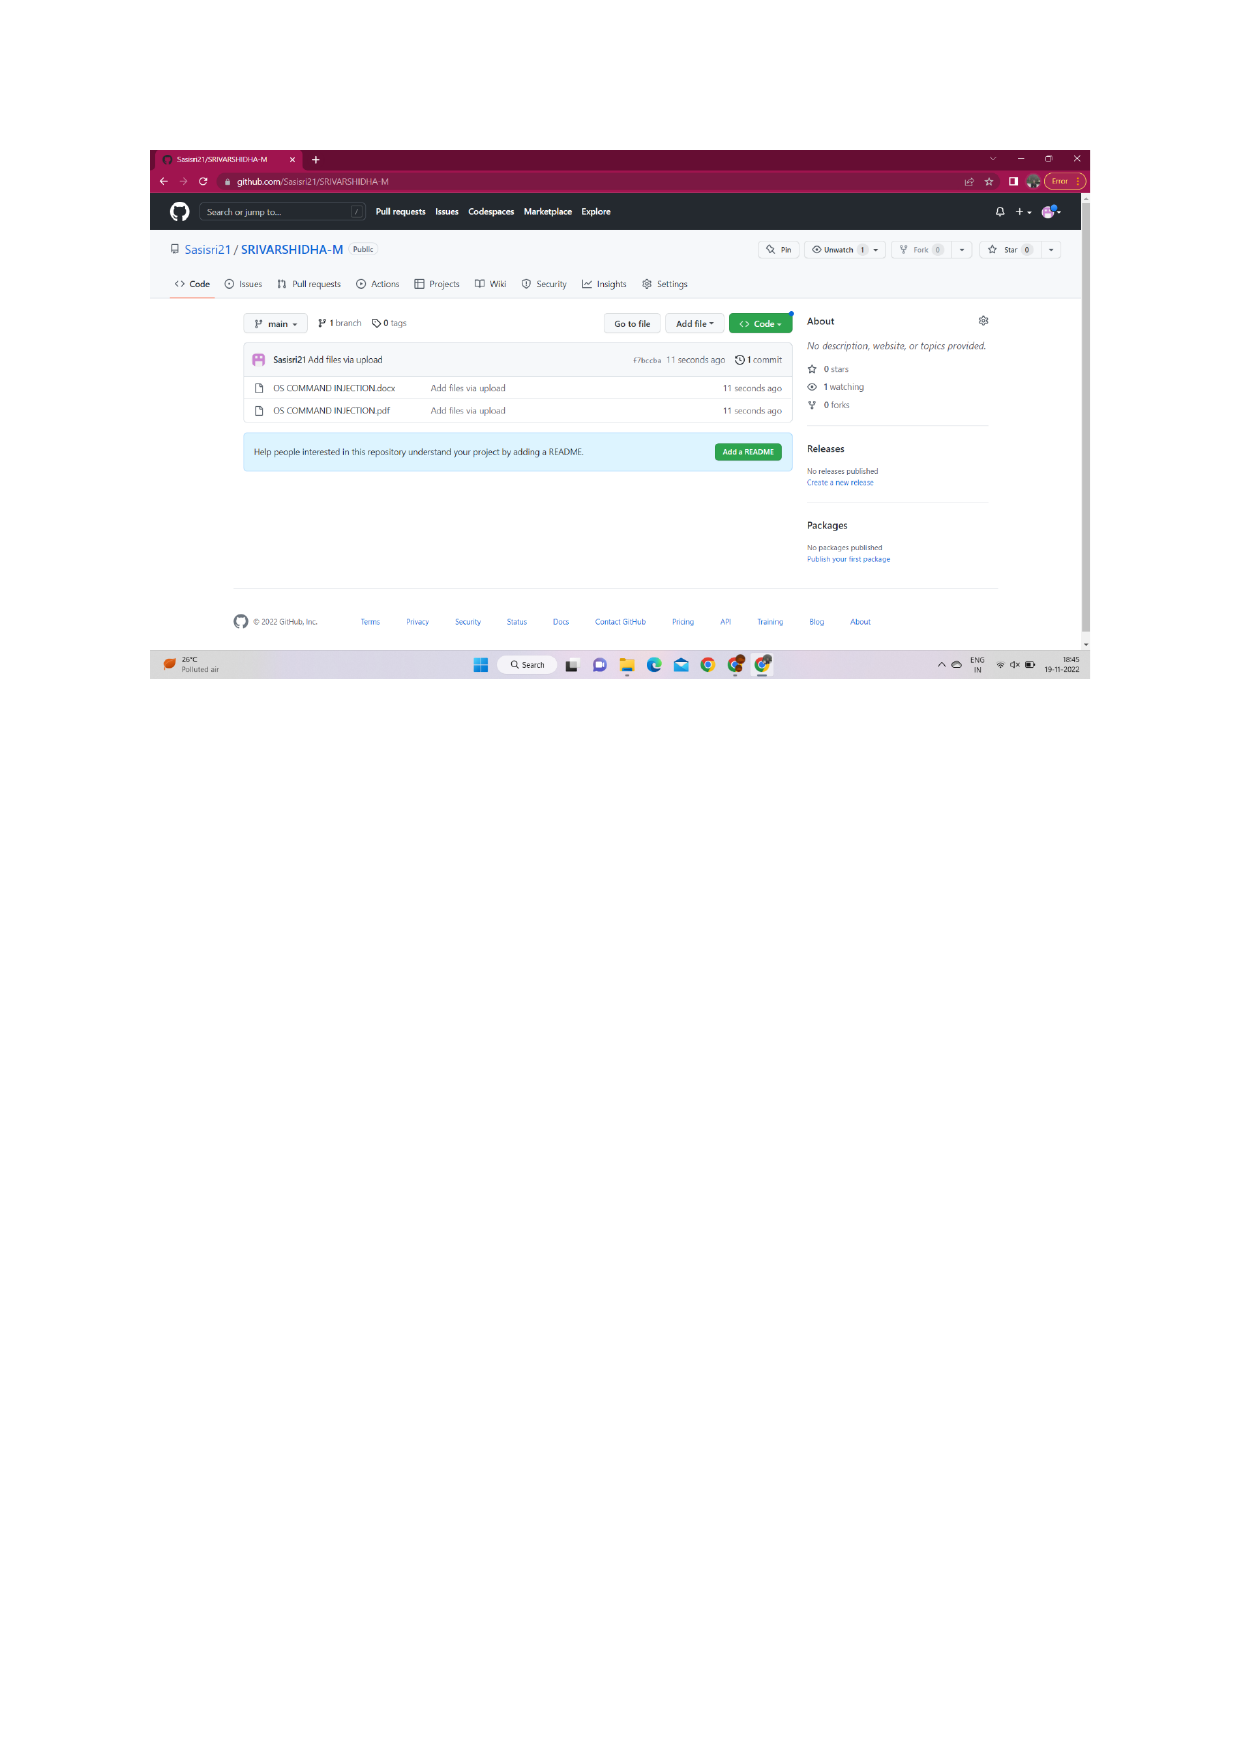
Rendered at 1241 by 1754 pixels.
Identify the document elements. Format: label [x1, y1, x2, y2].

picture [150, 150, 1091, 679]
